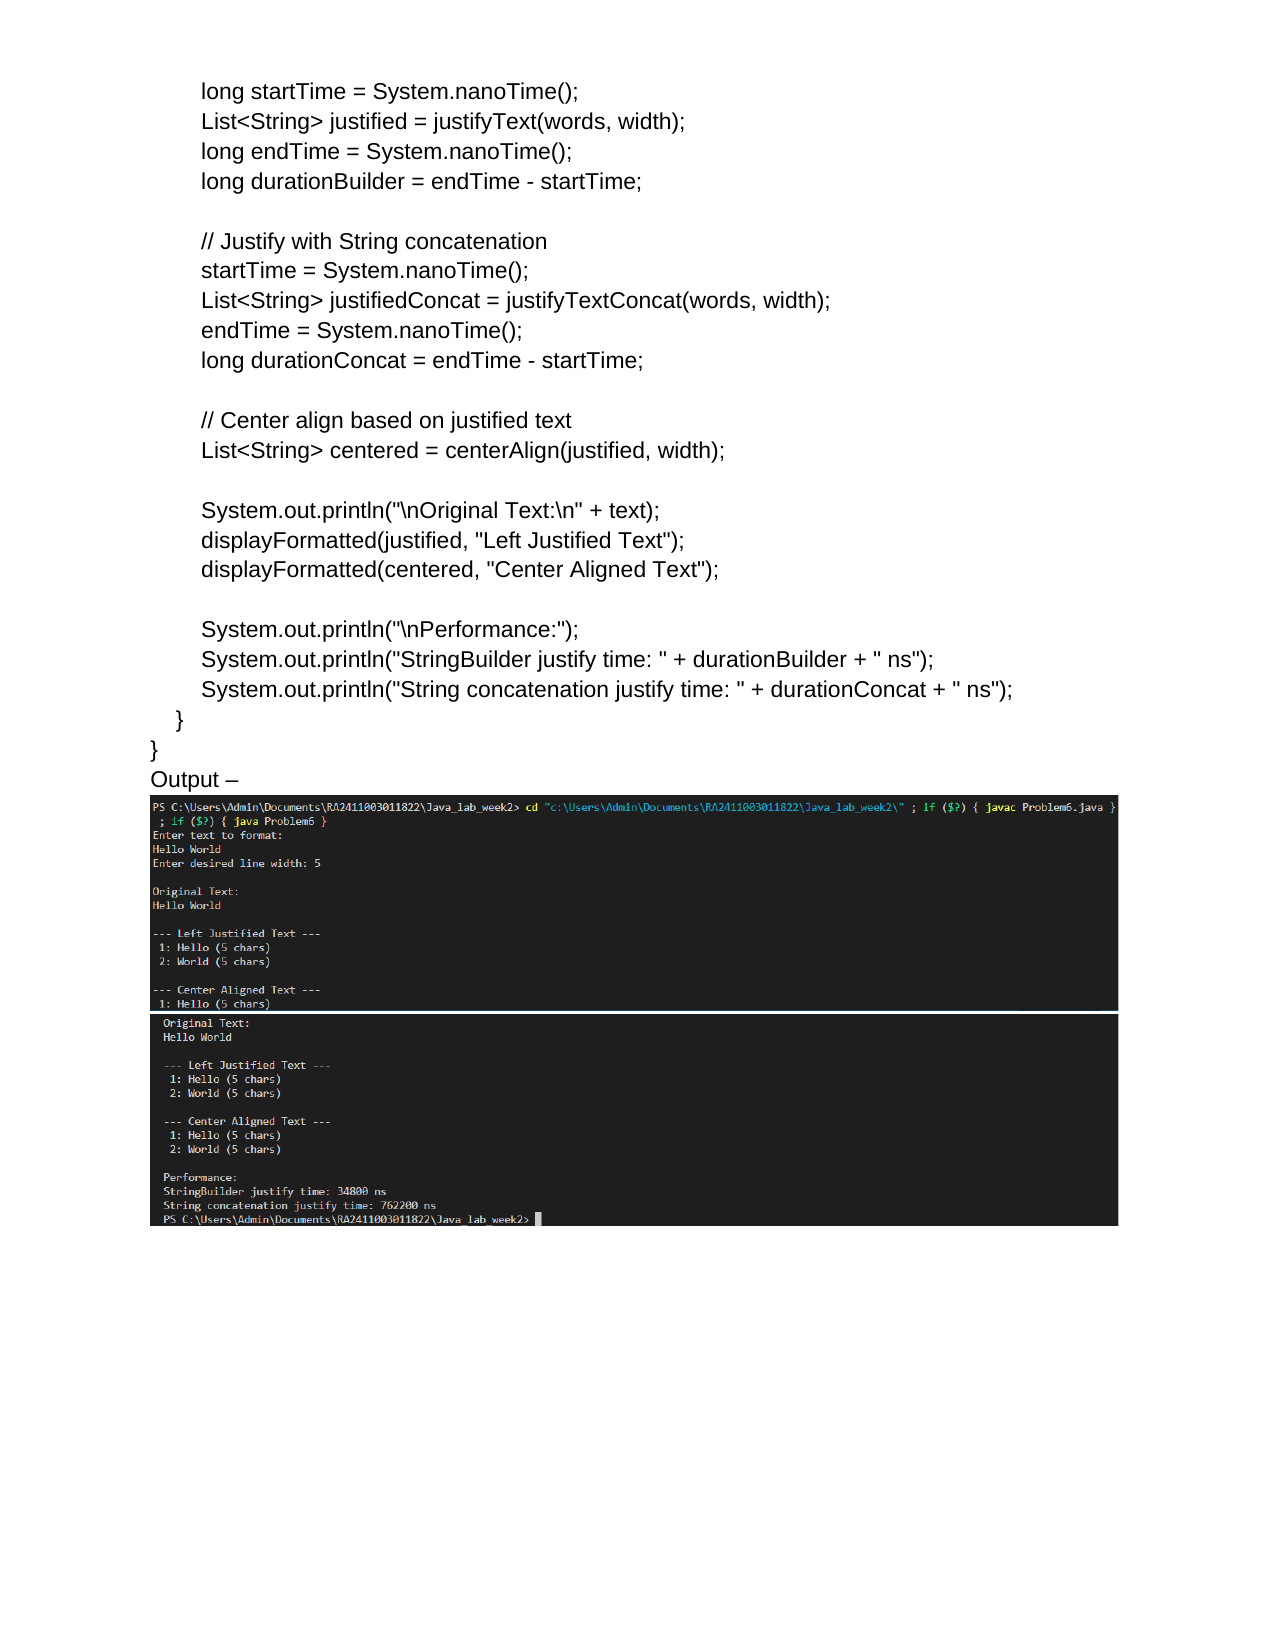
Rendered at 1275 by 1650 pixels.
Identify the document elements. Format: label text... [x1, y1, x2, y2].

text long startTime = System.nanoTime(); [150, 78, 1118, 104]
text displayFormatted(centered, "Center Aligned Text"); [150, 556, 1118, 583]
text endTime = System.nanoTime(); [150, 317, 1118, 344]
text // Justify with String concatenation [150, 228, 1118, 254]
text long endTime = System.nanoTime(); [150, 138, 1118, 164]
picture [150, 1014, 1119, 1226]
text } [150, 736, 1118, 762]
text List<String> justifiedConcat = justifyTextConcat(words, width); [150, 287, 1118, 314]
text long durationConcat = endTime - startTime; [150, 347, 1118, 373]
text System.out.println("\nPerformance:"); [150, 616, 1118, 643]
text Output – [150, 766, 1118, 792]
text displayFormatted(justified, "Left Justified Text"); [150, 527, 1118, 553]
text System.out.println("StringBuilder justify time: " + durationBuilder + " ns"); [150, 646, 1118, 672]
text System.out.println("\nOriginal Text:\n" + text); [150, 497, 1118, 523]
text long durationBuilder = endTime - startTime; [150, 168, 1118, 194]
picture [150, 795, 1119, 1011]
text // Center align based on justified text [150, 407, 1118, 433]
text startTime = System.nanoTime(); [150, 257, 1118, 284]
text List<String> justified = justifyText(words, width); [150, 108, 1118, 134]
text } [150, 706, 1118, 732]
text List<String> centered = centerAlign(justified, width); [150, 437, 1118, 463]
text System.out.println("String concatenation justify time: " + durationConcat + " ns"); [150, 676, 1118, 702]
